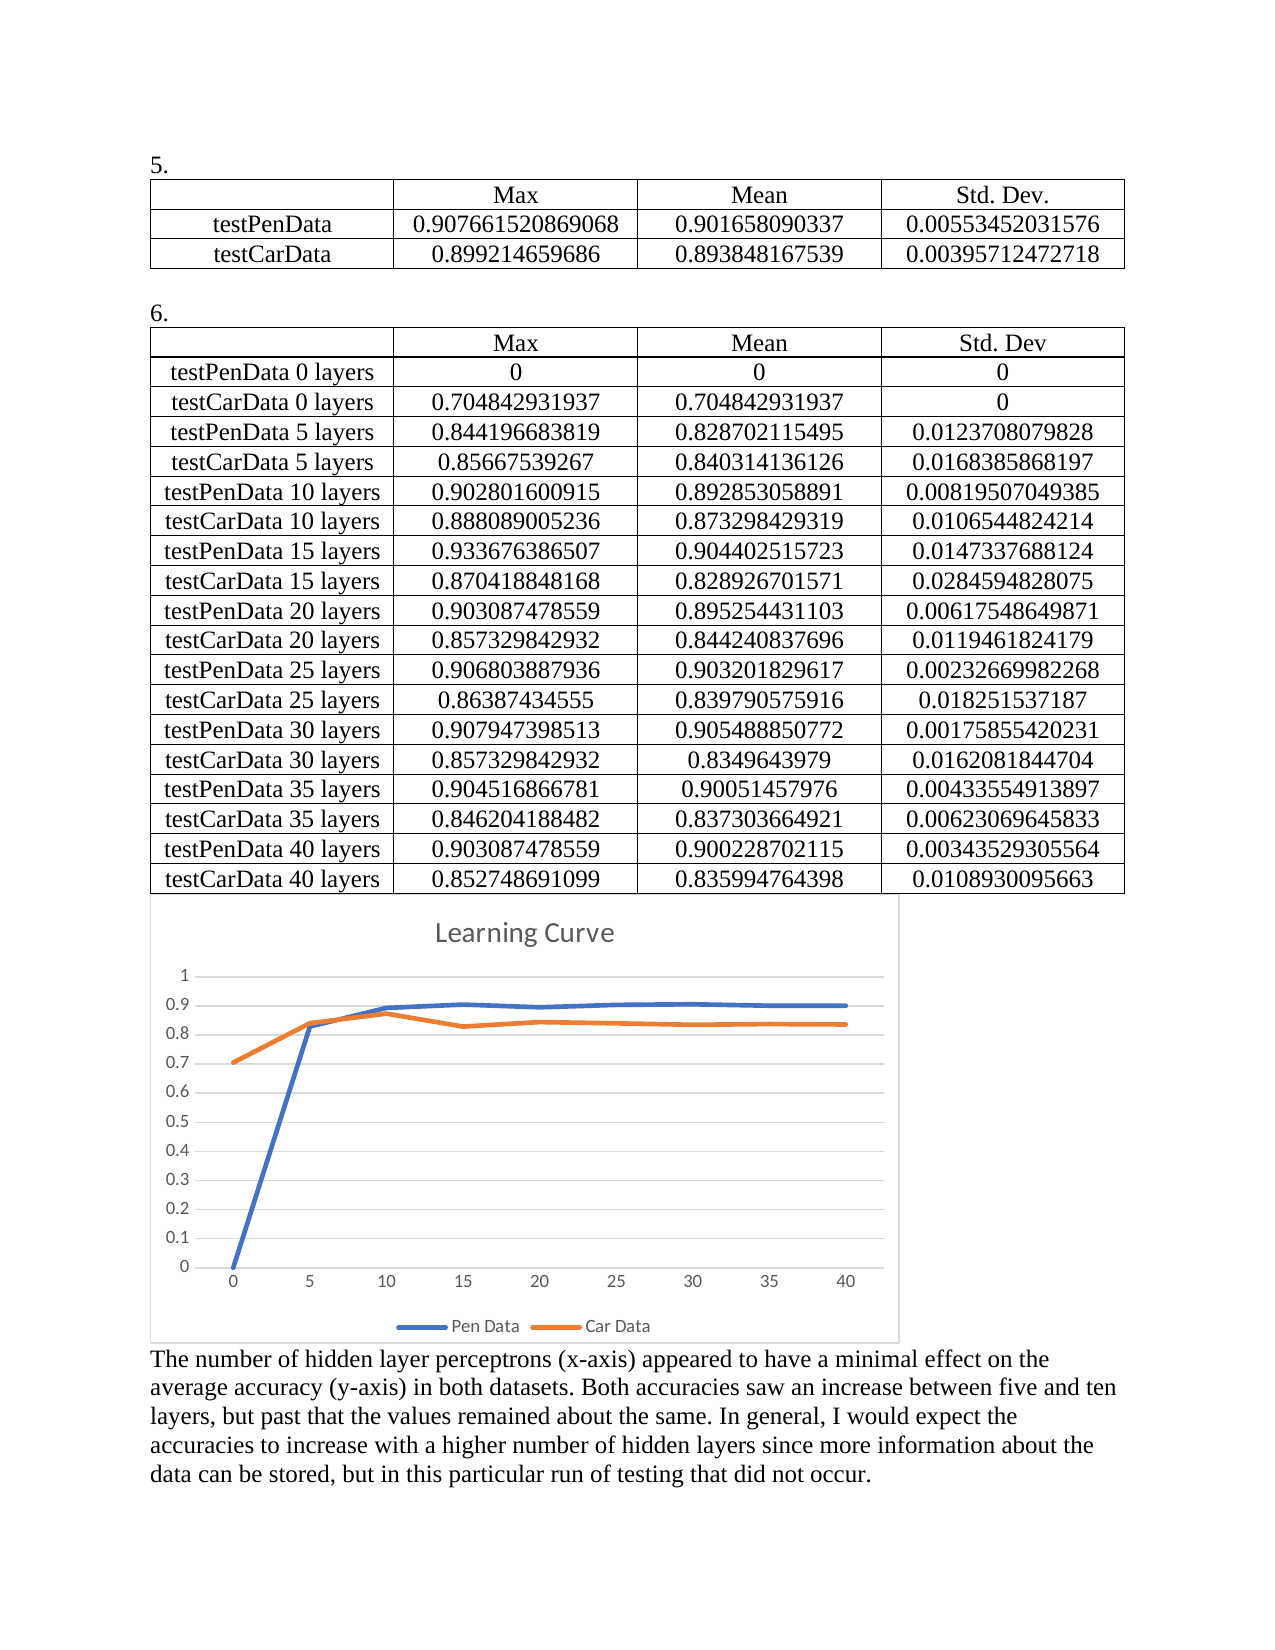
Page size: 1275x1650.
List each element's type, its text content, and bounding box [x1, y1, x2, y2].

table_cell 0.844196683819 [394, 417, 637, 446]
table_cell testCarData 25 layers [151, 685, 393, 714]
text 5. [150, 150, 1125, 179]
table_cell 0.933676386507 [394, 536, 637, 565]
table_cell 0.905488850772 [638, 715, 881, 744]
table_cell 0 [394, 358, 637, 386]
table_header Mean [638, 180, 881, 208]
table_cell 0 [638, 358, 881, 386]
table_cell 0.828926701571 [638, 566, 881, 595]
table_cell 0.844240837696 [638, 626, 881, 654]
table_cell 0.90051457976 [638, 775, 881, 803]
table_cell 0.85667539267 [394, 447, 637, 476]
table_cell testPenData 25 layers [151, 655, 393, 684]
table_cell 0.00343529305564 [882, 834, 1124, 863]
table_cell 0.8349643979 [638, 745, 881, 773]
table_cell 0.00819507049385 [882, 477, 1124, 505]
table_cell 0.0123708079828 [882, 417, 1124, 446]
table_cell testPenData 40 layers [151, 834, 393, 863]
table_cell 0.902801600915 [394, 477, 637, 505]
table_cell 0.901658090337 [638, 210, 881, 238]
table_cell testPenData 20 layers [151, 596, 393, 624]
table_cell 0 [882, 358, 1124, 386]
table_cell 0.0108930095663 [882, 864, 1124, 893]
table_cell 0.00433554913897 [882, 775, 1124, 803]
table_cell 0.839790575916 [638, 685, 881, 714]
table_cell 0.852748691099 [394, 864, 637, 893]
table_cell 0.888089005236 [394, 506, 637, 535]
table_cell 0.0168385868197 [882, 447, 1124, 476]
table_cell 0.899214659686 [394, 239, 637, 268]
table_cell testPenData 15 layers [151, 536, 393, 565]
table_cell 0.00617548649871 [882, 596, 1124, 624]
table_cell 0.00553452031576 [882, 210, 1124, 238]
table_cell 0.018251537187 [882, 685, 1124, 714]
table_cell 0.904516866781 [394, 775, 637, 803]
table_cell testPenData 0 layers [151, 358, 393, 386]
table_header Mean [638, 328, 881, 356]
table_cell 0.904402515723 [638, 536, 881, 565]
table_cell testCarData 20 layers [151, 626, 393, 654]
table_header Max [394, 328, 637, 356]
table_header [151, 328, 393, 356]
table_cell testPenData 35 layers [151, 775, 393, 803]
table_cell 0.835994764398 [638, 864, 881, 893]
table_cell testPenData [151, 210, 393, 238]
table_cell testPenData 10 layers [151, 477, 393, 505]
table_header Std. Dev [882, 328, 1124, 356]
table_cell 0.00623069645833 [882, 804, 1124, 833]
table_cell 0.892853058891 [638, 477, 881, 505]
table_cell 0.837303664921 [638, 804, 881, 833]
table_cell 0.857329842932 [394, 626, 637, 654]
table_cell testPenData 5 layers [151, 417, 393, 446]
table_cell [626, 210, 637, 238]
table_cell 0.903087478559 [394, 596, 637, 624]
table_cell 0.00232669982268 [882, 655, 1124, 684]
table_cell 0.86387434555 [394, 685, 637, 714]
table_cell 0.00175855420231 [882, 715, 1124, 744]
table_cell 0.870418848168 [394, 566, 637, 595]
table_cell testCarData 40 layers [151, 864, 393, 893]
table_cell 0.840314136126 [638, 447, 881, 476]
table_cell 0.828702115495 [638, 417, 881, 446]
table_cell 0.893848167539 [638, 239, 881, 268]
table_cell 0.704842931937 [638, 387, 881, 416]
table_cell testCarData 15 layers [151, 566, 393, 595]
table_cell testCarData [151, 239, 393, 268]
table_header Max [394, 180, 637, 208]
table_cell 0.873298429319 [638, 506, 881, 535]
table_cell testCarData 35 layers [151, 804, 393, 833]
table_cell 0 [882, 387, 1124, 416]
table_cell 0.895254431103 [638, 596, 881, 624]
table_cell 0.704842931937 [394, 387, 637, 416]
table_cell 0.857329842932 [394, 745, 637, 773]
table_cell testCarData 30 layers [151, 745, 393, 773]
table_cell 0.907947398513 [394, 715, 637, 744]
table_cell 0.00395712472718 [882, 239, 1124, 268]
table_cell testCarData 10 layers [151, 506, 393, 535]
table_header [151, 180, 393, 208]
table_cell 0.903201829617 [638, 655, 881, 684]
table_cell 0.906803887936 [394, 655, 637, 684]
table_cell 0.0106544824214 [882, 506, 1124, 535]
table_cell 0.903087478559 [394, 834, 637, 863]
table_cell 0.0284594828075 [882, 566, 1124, 595]
table_cell 0.0147337688124 [882, 536, 1124, 565]
table_header Std. Dev. [882, 180, 1124, 208]
table_cell testCarData 5 layers [151, 447, 393, 476]
text 6. [150, 298, 1125, 327]
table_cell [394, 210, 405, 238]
table_cell 0.0119461824179 [882, 626, 1124, 654]
text The number of hidden layer perceptrons (x-axis) appeared to have a minimal effect on the average accuracy (y-axis) in both datasets. Both accuracies saw an increase between five and ten layers, but past that the values remained about the same. In general, I would expect the accuracies to increase with a higher number of hidden layers since more information about the data can be stored, but in this particular run of testing that did not occur. [150, 1344, 1125, 1487]
table_cell 0.900228702115 [638, 834, 881, 863]
table_cell testPenData 30 layers [151, 715, 393, 744]
table_cell 0.0162081844704 [882, 745, 1124, 773]
table_cell testCarData 0 layers [151, 387, 393, 416]
table_cell 0.846204188482 [394, 804, 637, 833]
